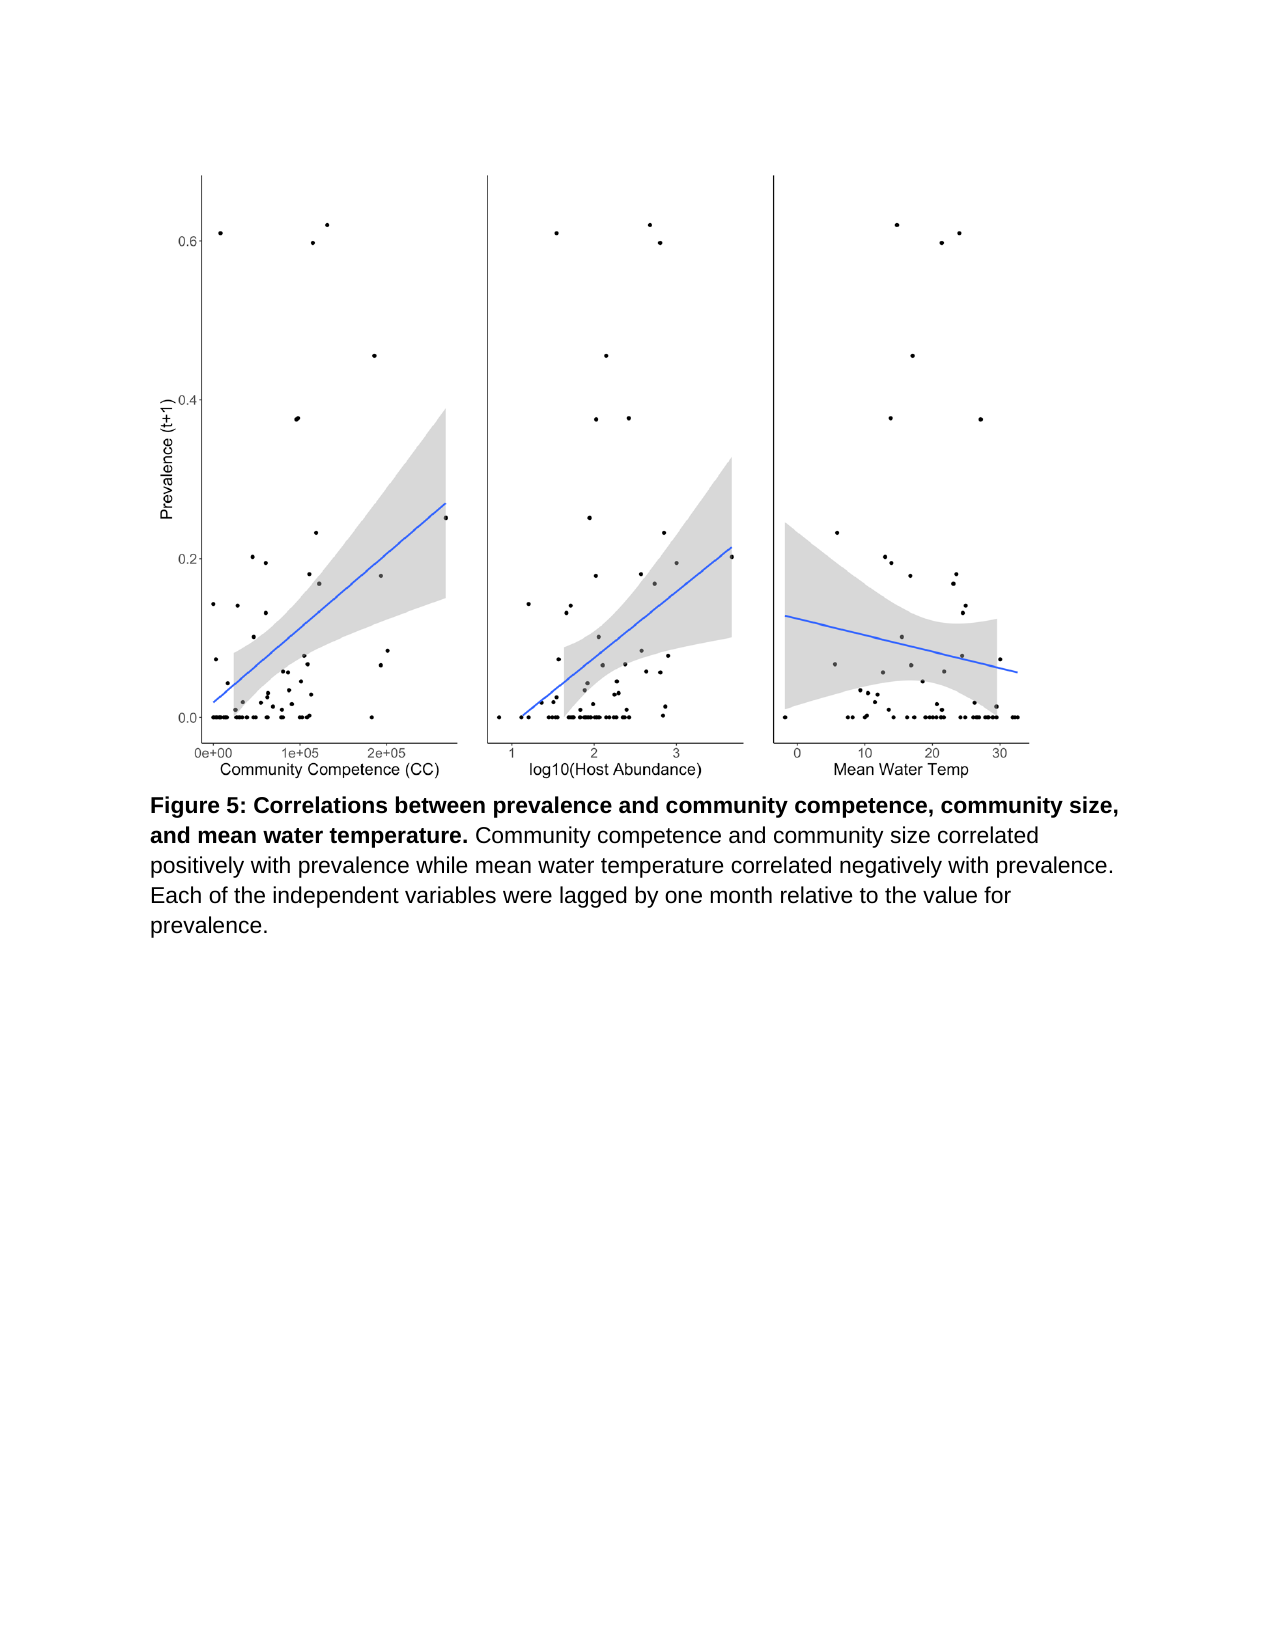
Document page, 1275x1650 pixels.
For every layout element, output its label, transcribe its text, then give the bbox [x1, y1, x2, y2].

text Figure 5: Correlations between prevalence and community competence, community size, and mean water temperature. Community competence and community size correlated positively with prevalence while mean water temperature correlated negatively with prevalence. Each of the independent variables were lagged by one month relative to the value for prevalence. [150, 792, 1125, 939]
picture [150, 150, 1038, 788]
